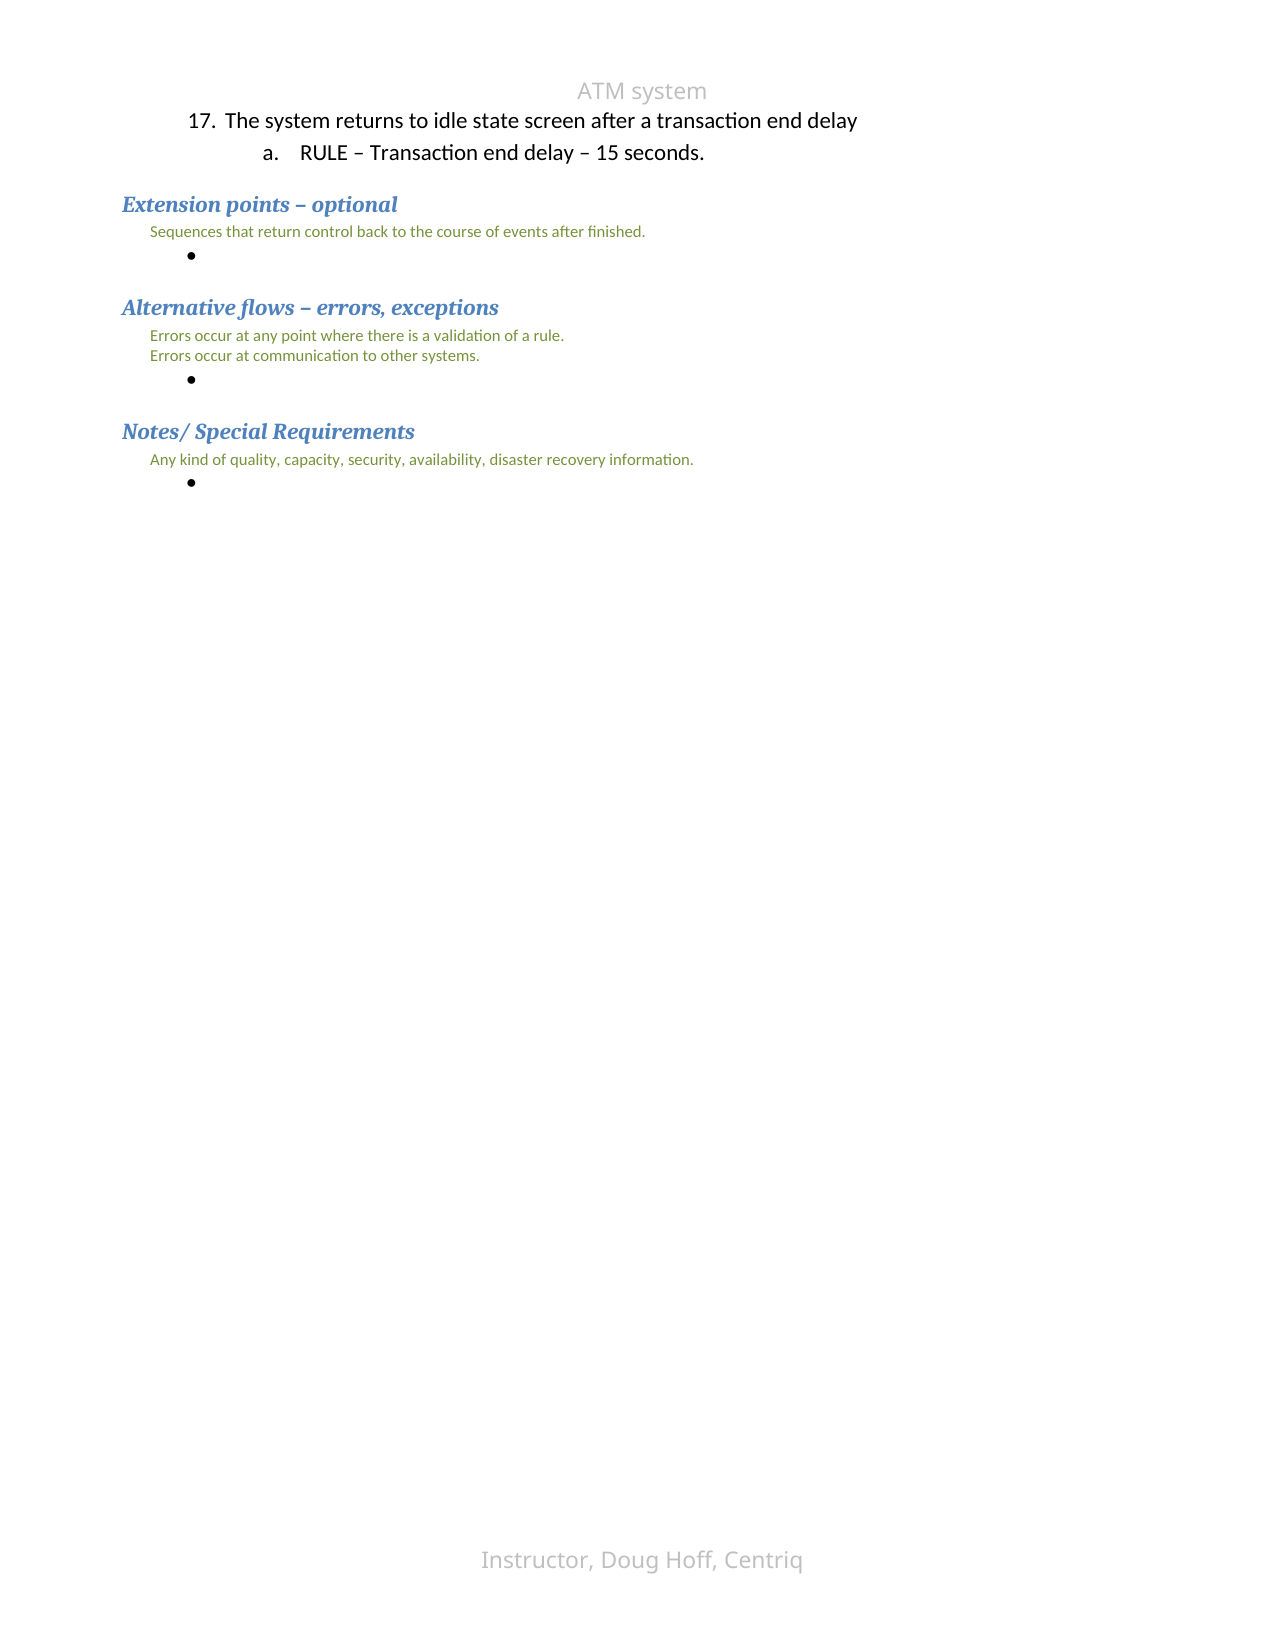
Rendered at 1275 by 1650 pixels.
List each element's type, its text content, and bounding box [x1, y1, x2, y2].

list The system returns to idle state screen after a transaction end delay [187, 106, 1135, 134]
subtitle Alternative flows – errors, exceptions [122, 295, 1134, 321]
list RULE – Transaction end delay – 15 seconds. [262, 138, 1135, 166]
subtitle Extension points – optional [122, 191, 1134, 218]
text Errors occur at communication to other systems. [150, 346, 1135, 366]
text Errors occur at any point where there is a validation of a rule. [150, 325, 1135, 346]
subtitle Notes/ Special Requirements [122, 419, 1134, 445]
text Sequences that return control back to the course of events after finished. [150, 222, 1135, 242]
text Any kind of quality, capacity, security, availability, disaster recovery information. [150, 449, 1135, 469]
